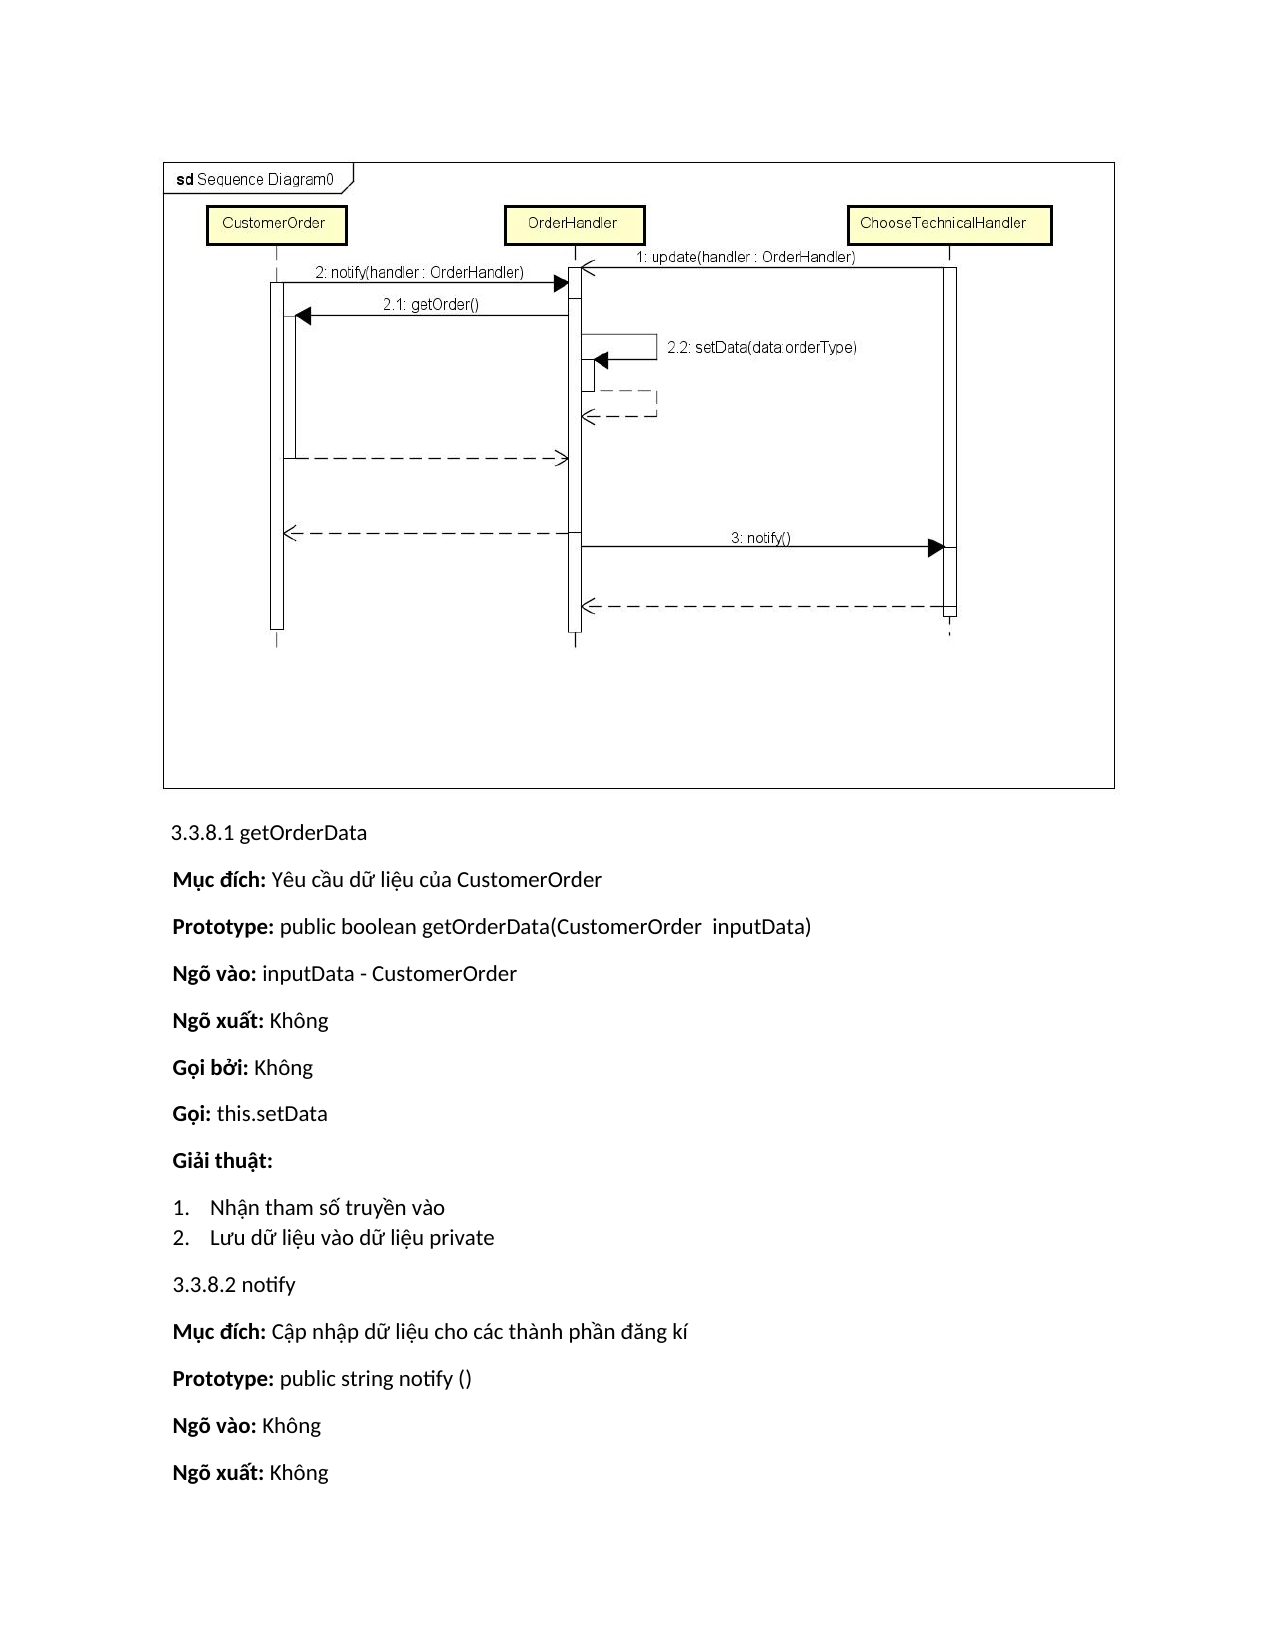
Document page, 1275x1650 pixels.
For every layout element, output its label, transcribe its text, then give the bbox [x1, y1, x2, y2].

text Gọi bởi: Không [150, 1053, 1125, 1081]
text Ngõ vào: inputData - CustomerOrder [150, 959, 1125, 987]
text Ngõ vào: Không [150, 1411, 1125, 1439]
text 3.3.8.1 getOrderData [150, 818, 1125, 846]
text Mục đích: Yêu cầu dữ liệu của CustomerOrder [150, 865, 1125, 893]
text Ngõ xuất: Không [150, 1006, 1125, 1034]
list Lưu dữ liệu vào dữ liệu private [172, 1223, 1125, 1251]
text Prototype: public string notify () [150, 1364, 1125, 1392]
text Ngõ xuất: Không [150, 1458, 1125, 1486]
picture [150, 150, 1125, 800]
text 3.3.8.2 notify [150, 1270, 1125, 1298]
text Gọi: this.setData [150, 1099, 1125, 1127]
text Mục đích: Cập nhập dữ liệu cho các thành phần đăng kí [150, 1317, 1125, 1345]
text Prototype: public boolean getOrderData(CustomerOrder inputData) [150, 912, 1125, 940]
text Giải thuật: [150, 1146, 1125, 1174]
list Nhận tham số truyền vào [172, 1193, 1125, 1221]
